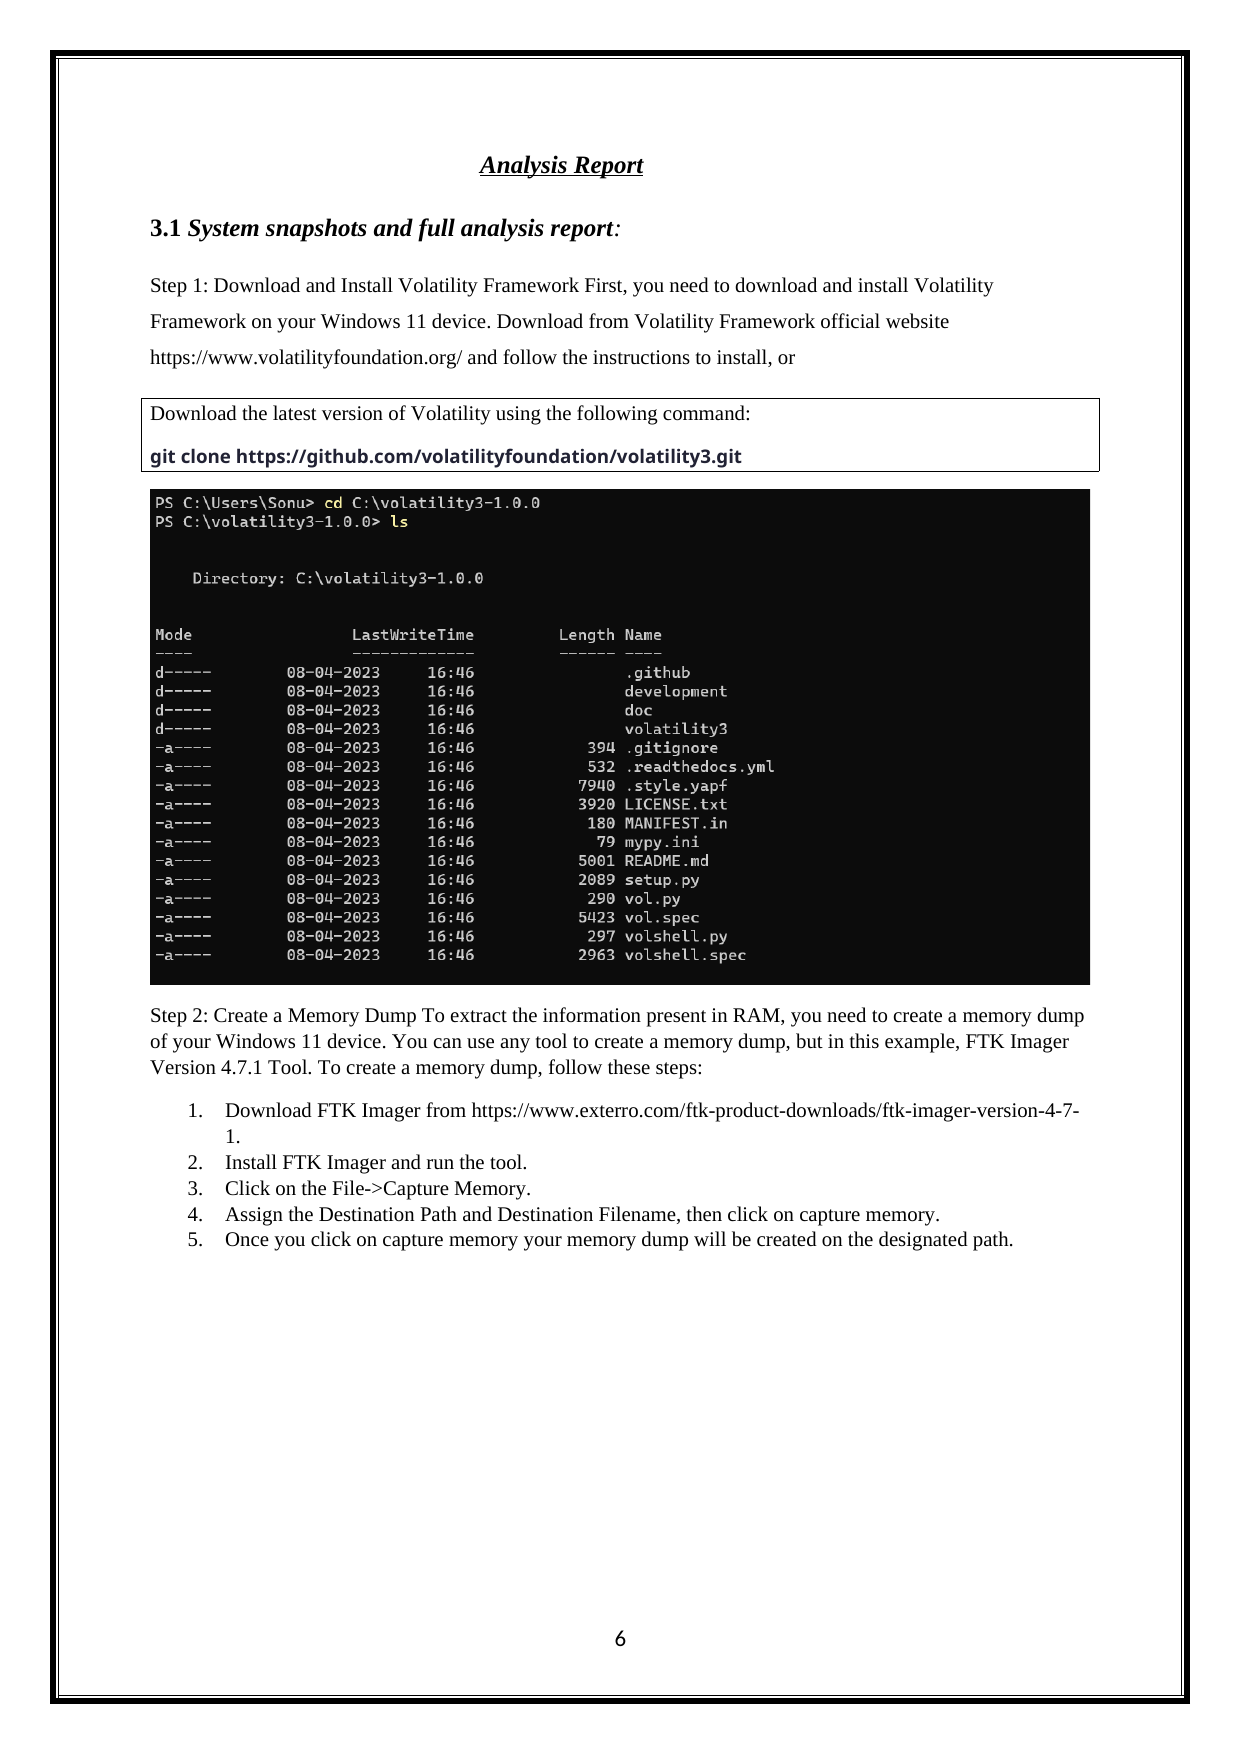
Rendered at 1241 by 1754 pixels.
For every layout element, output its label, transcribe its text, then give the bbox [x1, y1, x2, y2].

list Download FTK Imager from https://www.exterro.com/ftk-product-downloads/ftk-imager-version-4-7-1. [187, 1098, 1090, 1148]
list Click on the File->Capture Memory. [187, 1176, 1090, 1199]
text Analysis Report [150, 150, 1090, 179]
list Assign the Destination Path and Destination Filename, then click on capture memory. [187, 1201, 1090, 1226]
text Download the latest version of Volatility using the following command: [142, 399, 1099, 424]
text 3.1 System snapshots and full analysis report: [150, 213, 1090, 242]
text git clone https://github.com/volatilityfoundation/volatility3.git [142, 440, 1099, 471]
text Step 1: Download and Install Volatility Framework First, you need to download and install Volatility Framework on your Windows 11 device. Download from Volatility Framework official website https://www.volatilityfoundation.org/ and follow the instructions to install, or [150, 273, 1090, 369]
list Once you click on capture memory your memory dump will be created on the designated path. [187, 1227, 1090, 1251]
picture [150, 489, 1091, 985]
text Step 2: Create a Memory Dump To extract the information present in RAM, you need to create a memory dump of your Windows 11 device. You can use any tool to create a memory dump, but in this example, FTK Imager Version 4.7.1 Tool. To create a memory dump, follow these steps: [150, 1003, 1090, 1079]
list Install FTK Imager and run the tool. [187, 1149, 1090, 1174]
